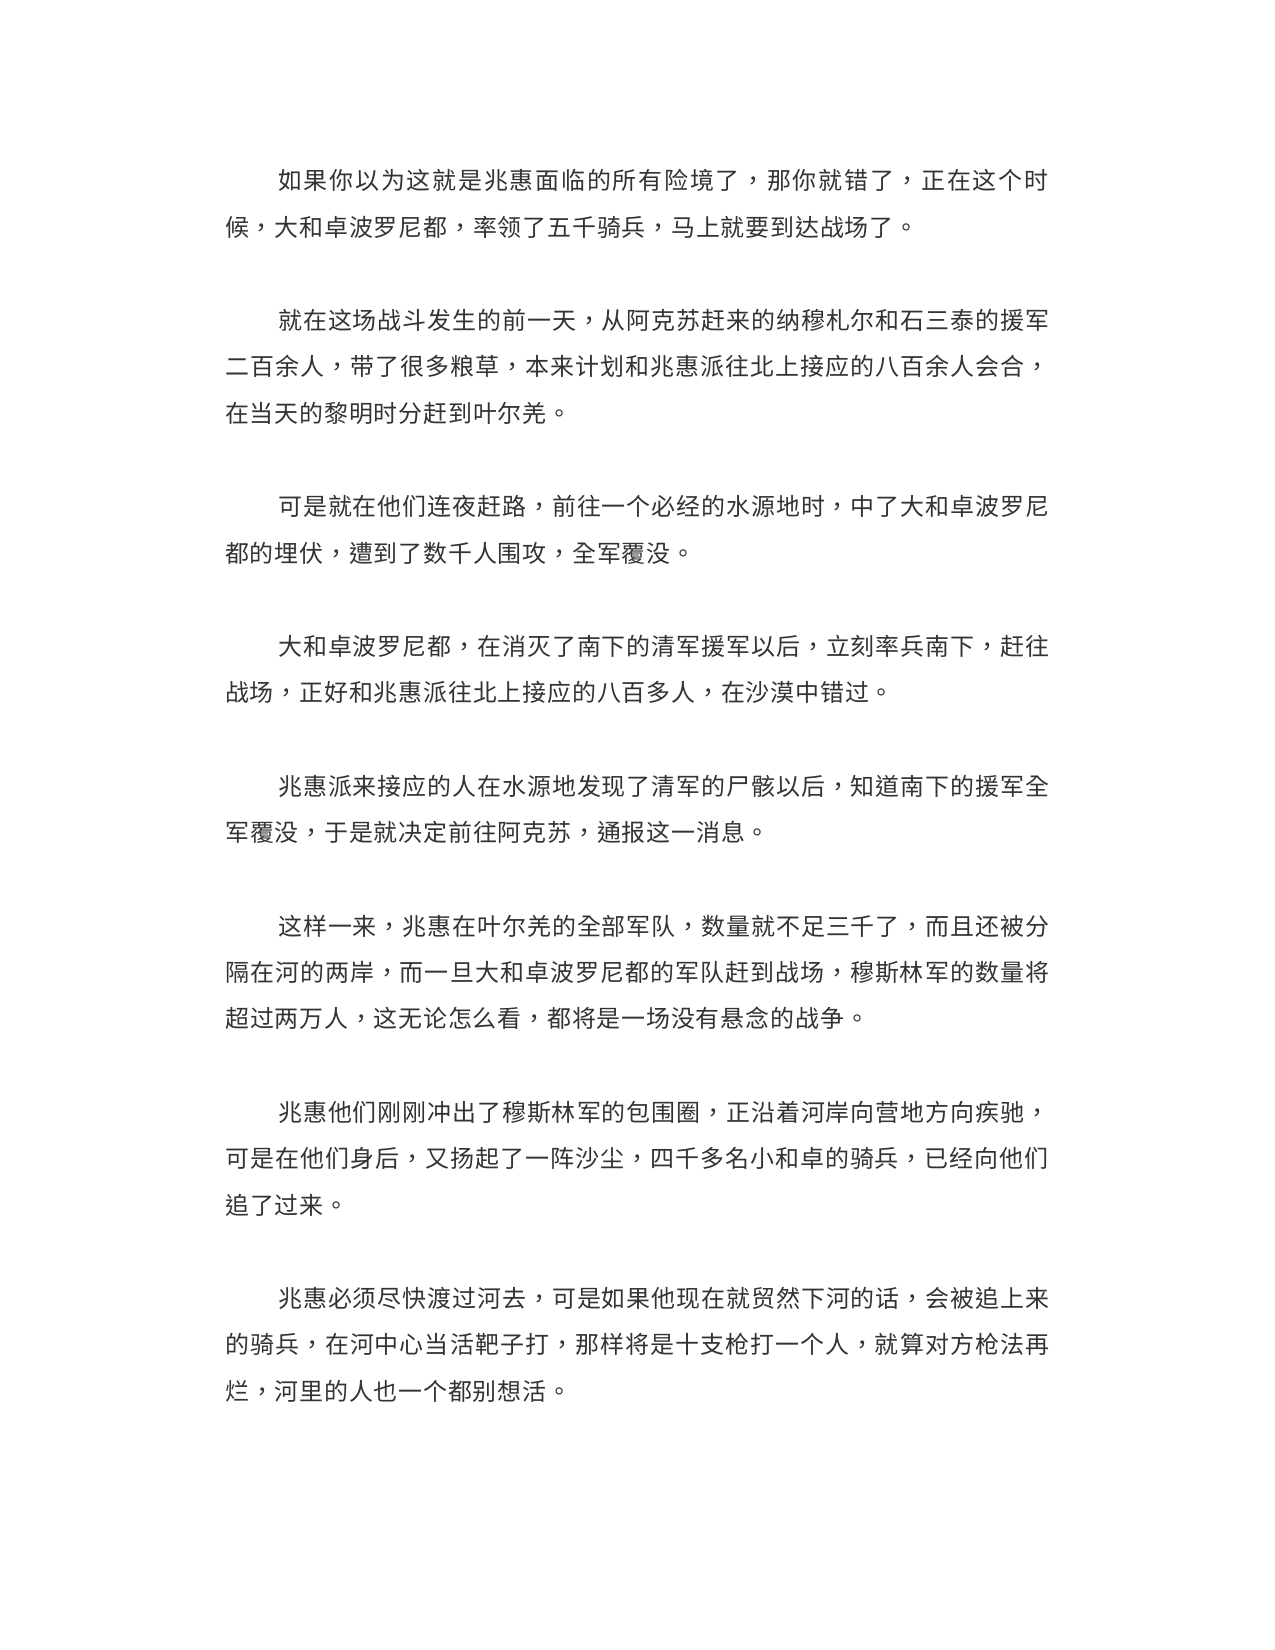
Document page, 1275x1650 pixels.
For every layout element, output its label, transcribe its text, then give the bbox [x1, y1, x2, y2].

text 就在这场战斗发生的前一天，从阿克苏赶来的纳穆札尔和石三泰的援军二百余人，带了很多粮草，本来计划和兆惠派往北上接应的八百余人会合，在当天的黎明时分赶到叶尔羌。 [225, 290, 1050, 429]
text 兆惠必须尽快渡过河去，可是如果他现在就贸然下河的话，会被追上来的骑兵，在河中心当活靶子打，那样将是十支枪打一个人，就算对方枪法再烂，河里的人也一个都别想活。 [225, 1268, 1050, 1407]
text 兆惠他们刚刚冲出了穆斯林军的包围圈，正沿着河岸向营地方向疾驰，可是在他们身后，又扬起了一阵沙尘，四千多名小和卓的骑兵，已经向他们追了过来。 [225, 1082, 1050, 1221]
text 大和卓波罗尼都，在消灭了南下的清军援军以后，立刻率兵南下，赶往战场，正好和兆惠派往北上接应的八百多人，在沙漠中错过。 [225, 616, 1050, 709]
text 可是就在他们连夜赶路，前往一个必经的水源地时，中了大和卓波罗尼都的埋伏，遭到了数千人围攻，全军覆没。 [225, 476, 1050, 569]
text 这样一来，兆惠在叶尔羌的全部军队，数量就不足三千了，而且还被分隔在河的两岸，而一旦大和卓波罗尼都的军队赶到战场，穆斯林军的数量将超过两万人，这无论怎么看，都将是一场没有悬念的战争。 [225, 895, 1050, 1035]
text 兆惠派来接应的人在水源地发现了清军的尸骸以后，知道南下的援军全军覆没，于是就决定前往阿克苏，通报这一消息。 [225, 756, 1050, 848]
text 如果你以为这就是兆惠面临的所有险境了，那你就错了，正在这个时候，大和卓波罗尼都，率领了五千骑兵，马上就要到达战场了。 [225, 150, 1050, 243]
